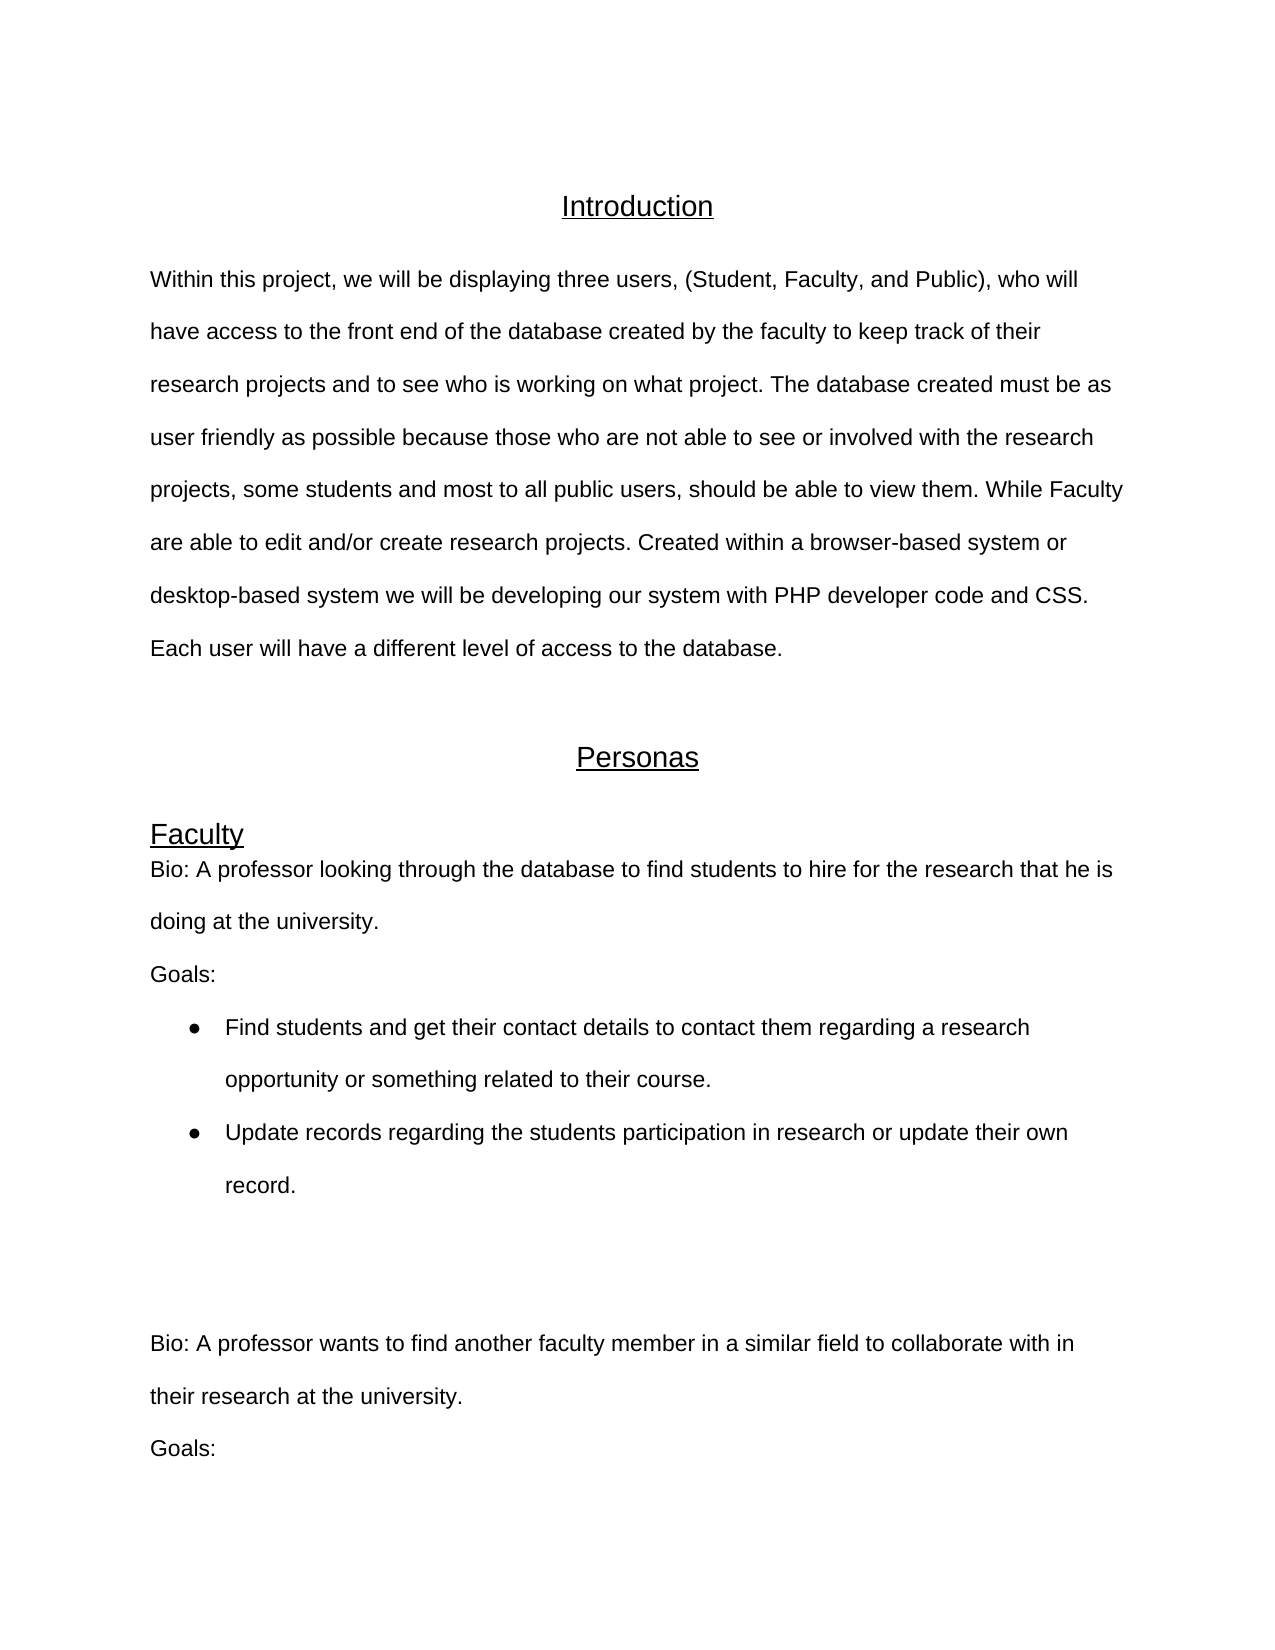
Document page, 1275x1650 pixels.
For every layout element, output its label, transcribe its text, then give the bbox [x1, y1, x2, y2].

text Goals: [150, 961, 1125, 987]
text Bio: A professor looking through the database to find students to hire for the research that he is doing at the university. [150, 856, 1125, 935]
text Introduction [150, 188, 1125, 222]
text Goals: [150, 1435, 1125, 1462]
list Find students and get their contact details to contact them regarding a research opportunity or something related to their course. [187, 1014, 1125, 1093]
text Personas [150, 740, 1125, 773]
text Faculty [150, 817, 1125, 851]
list Update records regarding the students participation in research or update their own record. [187, 1119, 1125, 1198]
text Bio: A professor wants to find another faculty member in a similar field to collaborate with in their research at the university. [150, 1330, 1125, 1409]
text Within this project, we will be displaying three users, (Student, Faculty, and Public), who will have access to the front end of the database created by the faculty to keep track of their research projects and to see who is working on what project. The database created must be as user friendly as possible because those who are not able to see or involved with the research projects, some students and most to all public users, should be able to view them. While Faculty are able to edit and/or create research projects. Created within a browser-based system or desktop-based system we will be developing our system with PHP developer code and CSS. Each user will have a different level of access to the database. [150, 266, 1125, 661]
